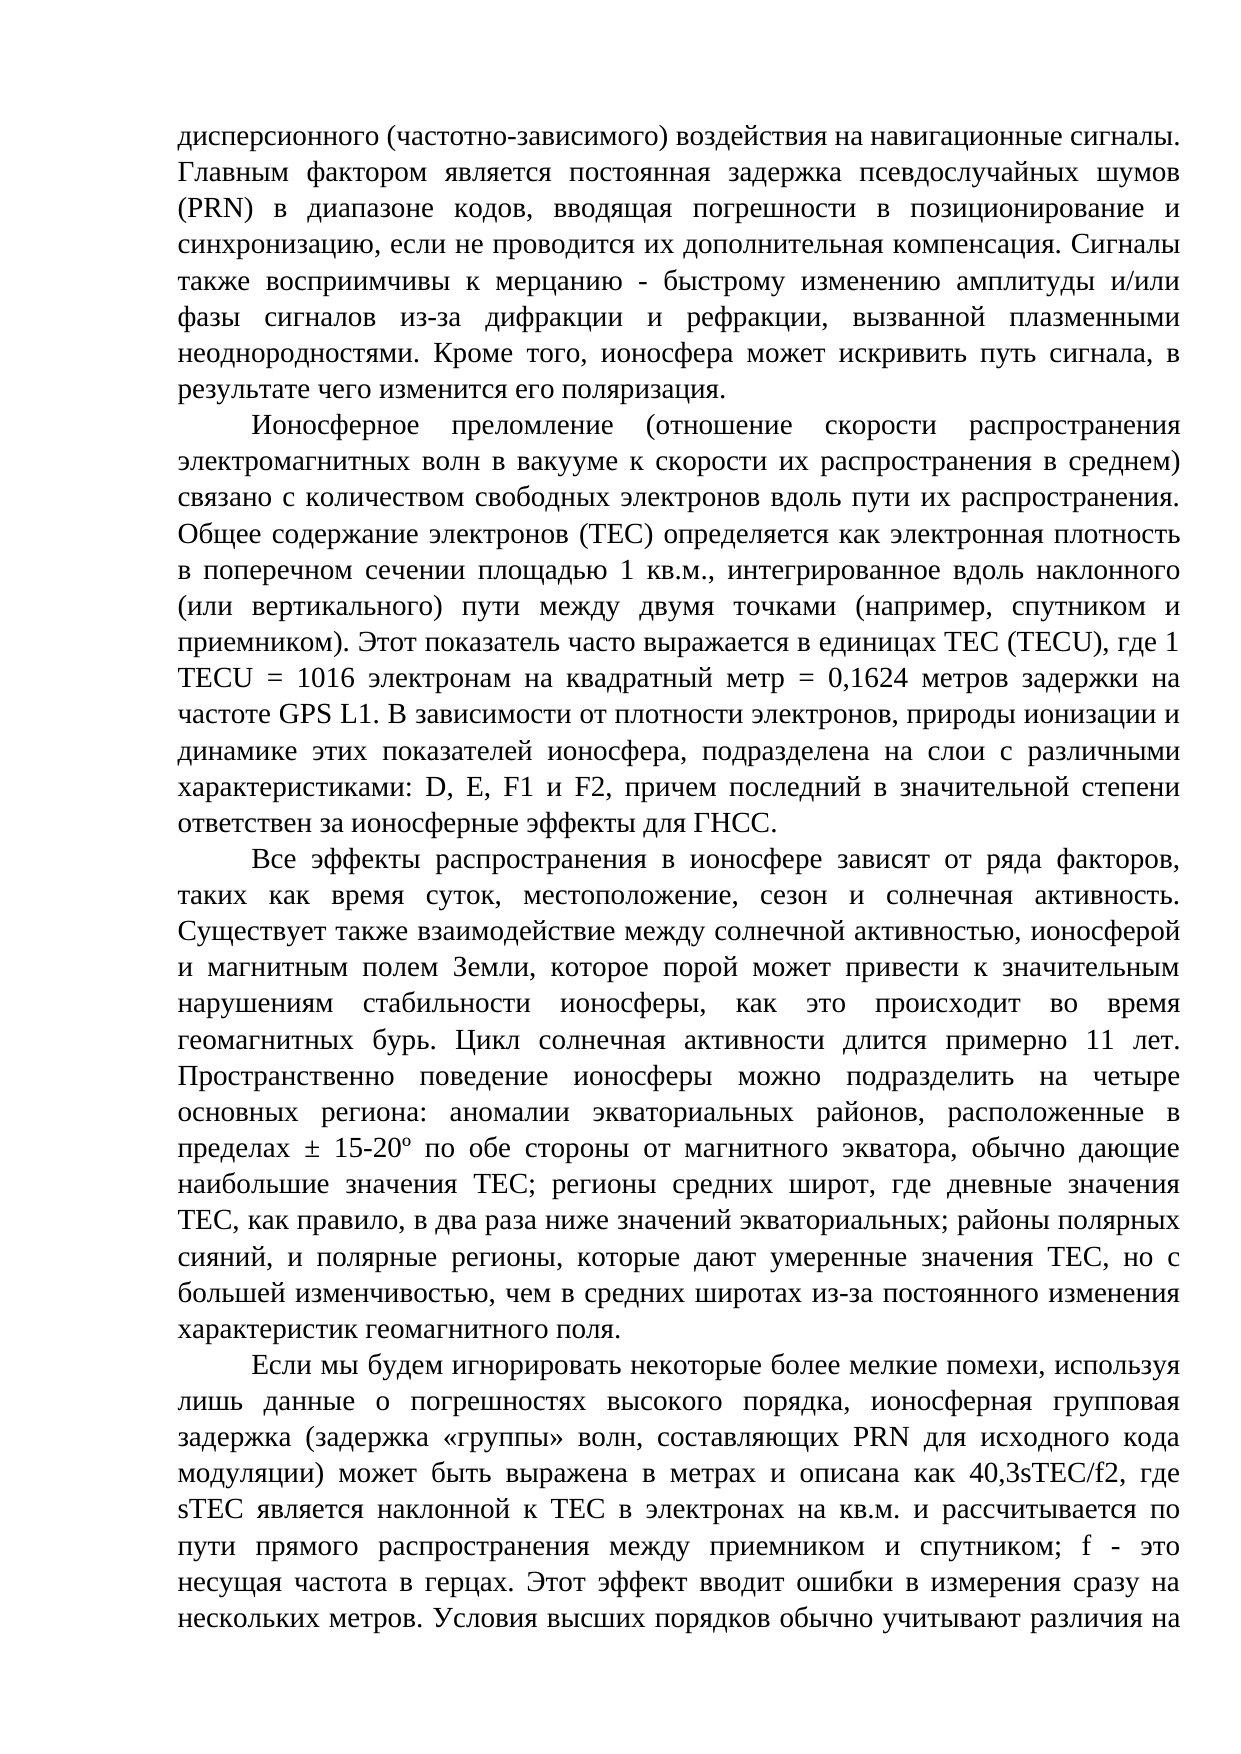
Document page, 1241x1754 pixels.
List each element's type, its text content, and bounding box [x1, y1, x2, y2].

text Все эффекты распространения в ионосфере зависят от ряда факторов, таких как время суток, местоположение, сезон и солнечная активность. Существует также взаимодействие между солнечной активностью, ионосферой и магнитным полем Земли, которое порой может привести к значительным нарушениям стабильности ионосферы, как это происходит во время геомагнитных бурь. Цикл солнечная активности длится примерно 11 лет. Пространственно поведение ионосферы можно подразделить на четыре основных региона: аномалии экваториальных районов, расположенные в пределах ± 15-20º по обе стороны от магнитного экватора, обычно дающие наибольшие значения TEC; регионы средних широт, где дневные значения TEC, как правило, в два раза ниже значений экваториальных; районы полярных сияний, и полярные регионы, которые дают умеренные значения TEC, но с большей изменчивостью, чем в средних широтах из-за постоянного изменения характеристик геомагнитного поля. [177, 841, 1181, 1344]
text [177, 118, 1181, 405]
text Ионосферное преломление (отношение скорости распространения электромагнитных волн в вакууме к скорости их распространения в среднем) связано с количеством свободных электронов вдоль пути их распространения. Общее содержание электронов (TEC) определяется как электронная плотность в поперечном сечении площадью 1 кв.м., интегрированное вдоль наклонного (или вертикального) пути между двумя точками (например, спутником и приемником). Этот показатель часто выражается в единицах TEC (TECU), где 1 TECU = 1016 электронам на квадратный метр = 0,1624 метров задержки на частоте GPS L1. В зависимости от плотности электронов, природы ионизации и динамике этих показателей ионосфера, подразделена на слои с различными характеристиками: D, E, F1 и F2, причем последний в значительной степени ответствен за ионосферные эффекты для ГНСС. [177, 407, 1181, 838]
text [177, 1347, 1181, 1634]
